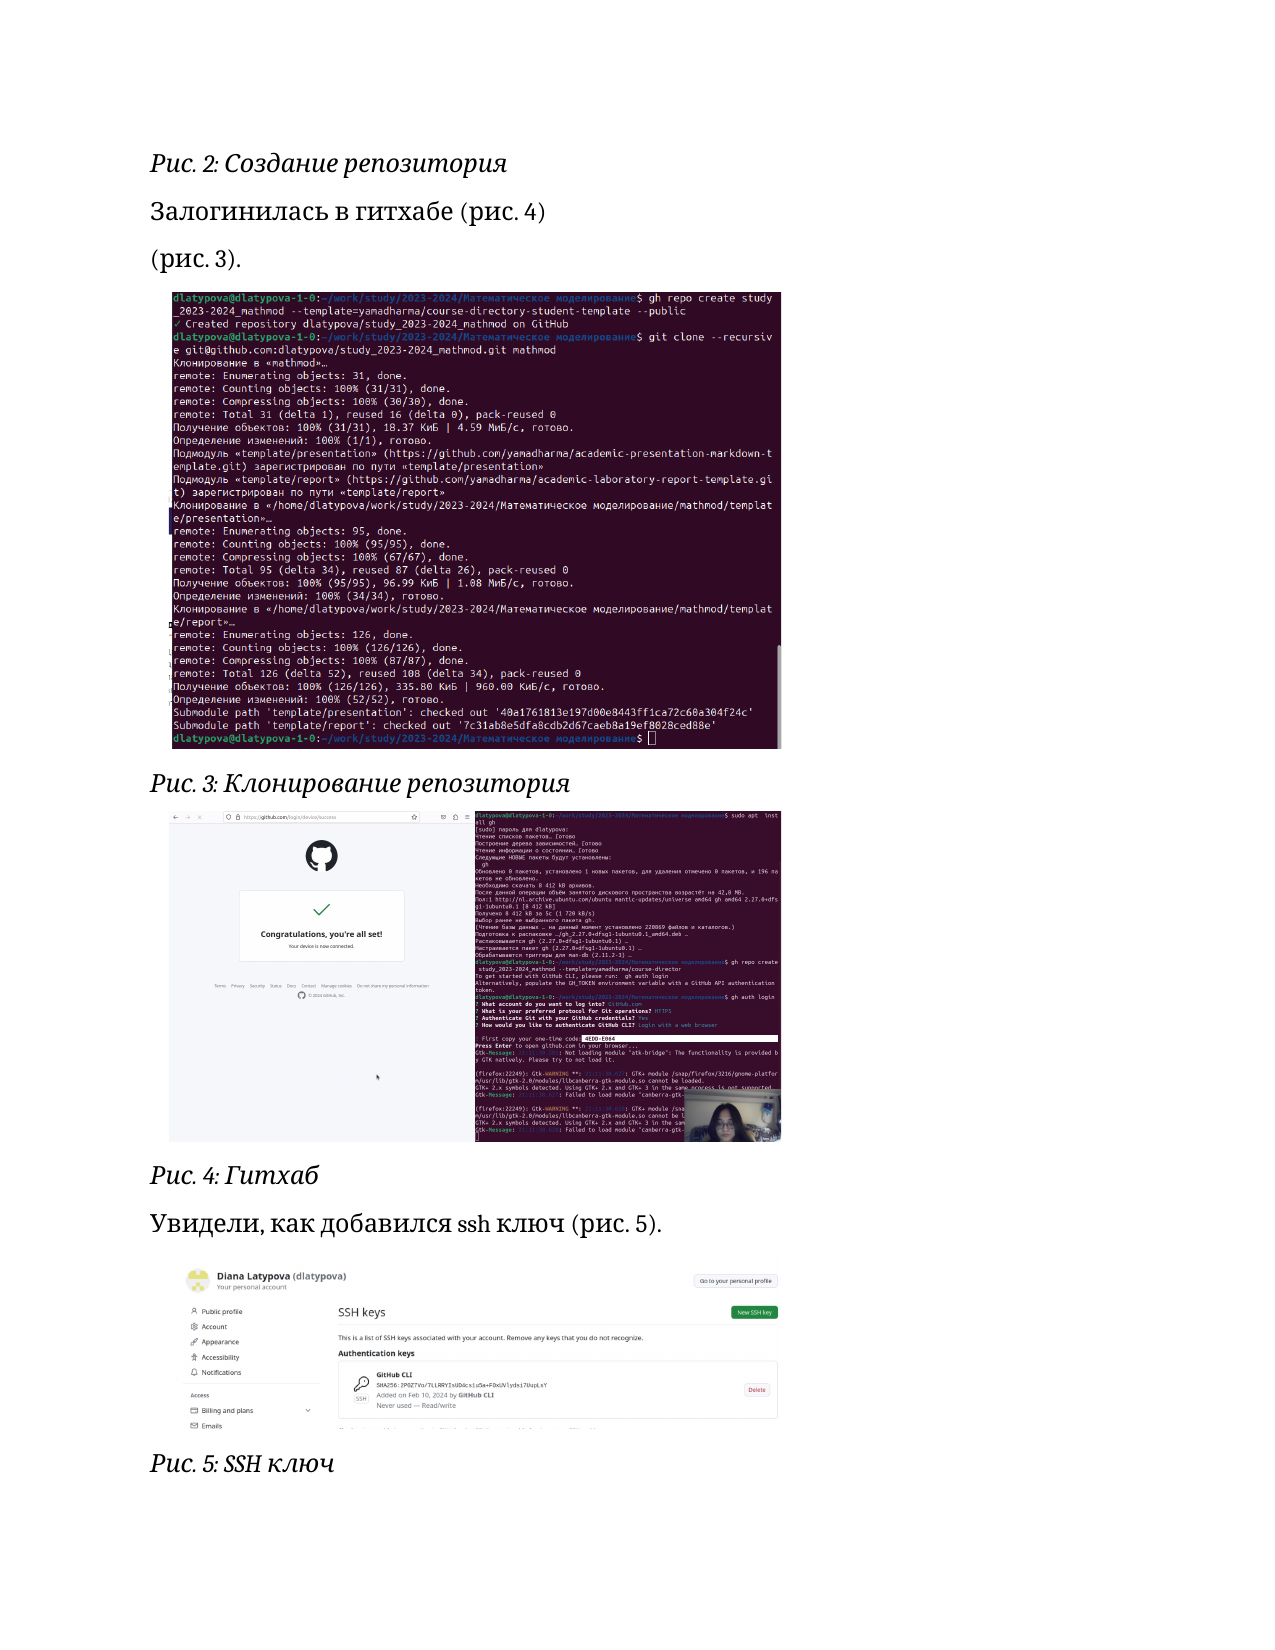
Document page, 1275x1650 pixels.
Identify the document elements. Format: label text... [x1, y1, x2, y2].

picture [168, 292, 782, 749]
picture [168, 1257, 782, 1429]
text Рис. 3: Клонирование репозитория [150, 770, 1125, 799]
text (рис. 3). [150, 245, 1125, 274]
text Рис. 4: Гитхаб [150, 1162, 1125, 1191]
text Увидели, как добавился ssh ключ (рис. 5). [150, 1209, 1125, 1238]
text Рис. 5: SSH ключ [150, 1450, 1125, 1478]
text Рис. 2: Создание репозитория [150, 150, 1125, 179]
text Залогинилась в гитхабе (рис. 4) [150, 197, 1125, 226]
picture [168, 811, 782, 1142]
